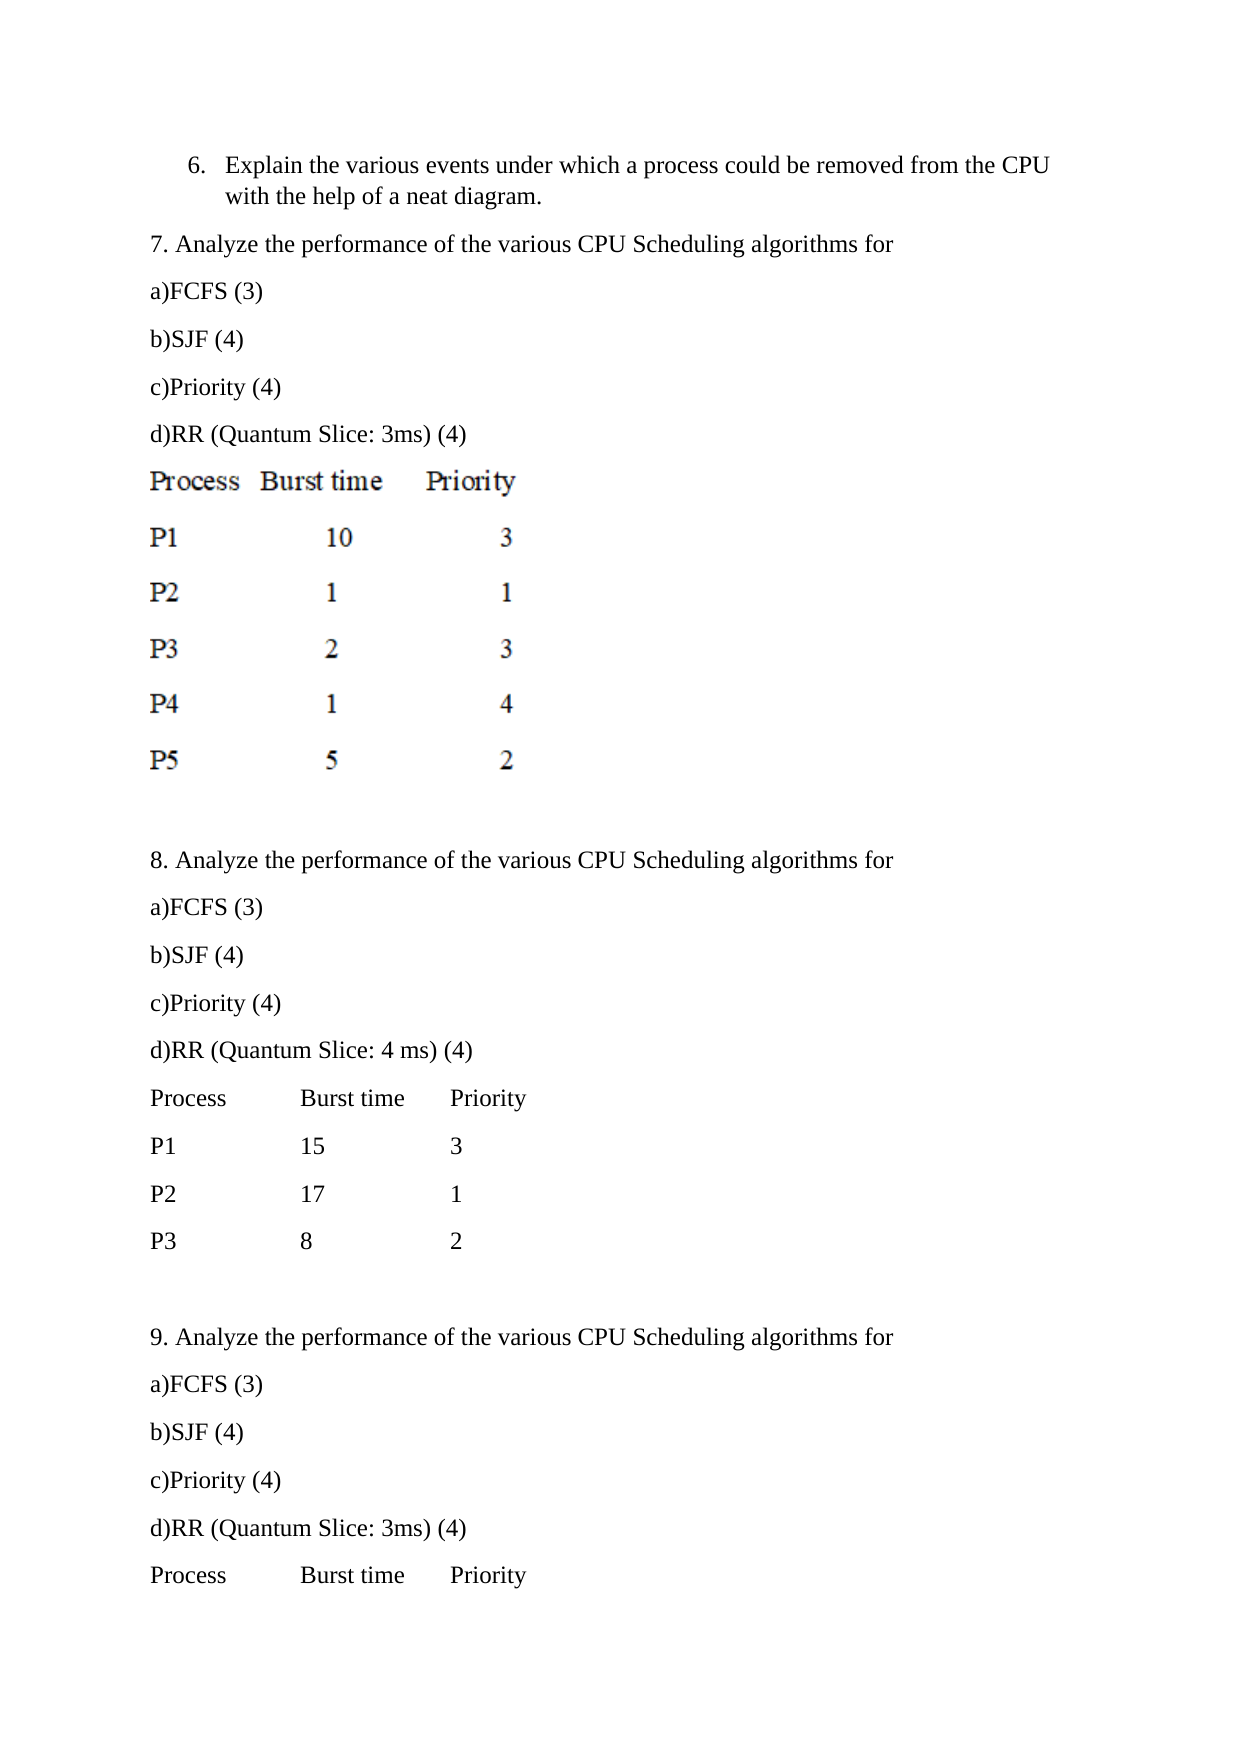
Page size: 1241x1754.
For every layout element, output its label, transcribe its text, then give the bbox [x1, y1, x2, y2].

text 7. Analyze the performance of the various CPU Scheduling algorithms for [150, 229, 1090, 257]
text c)Priority (4) [150, 988, 1090, 1017]
text a)FCFS (3) [150, 276, 1090, 305]
text P3 8 2 [150, 1226, 1090, 1255]
text P2 17 1 [150, 1179, 1090, 1207]
text d)RR (Quantum Slice: 3ms) (4) [150, 1513, 1090, 1541]
text b)SJF (4) [150, 940, 1090, 969]
text P1 15 3 [150, 1131, 1090, 1160]
picture [150, 467, 536, 779]
text a)FCFS (3) [150, 1369, 1090, 1398]
text d)RR (Quantum Slice: 4 ms) (4) [150, 1036, 1090, 1064]
text Process Burst time Priority [150, 1083, 1090, 1112]
text c)Priority (4) [150, 372, 1090, 401]
text a)FCFS (3) [150, 892, 1090, 921]
text c)Priority (4) [150, 1465, 1090, 1494]
text b)SJF (4) [150, 324, 1090, 353]
text 8. Analyze the performance of the various CPU Scheduling algorithms for [150, 845, 1090, 873]
list Explain the various events under which a process could be removed from the CPU with the help of a neat diagram. [187, 150, 1090, 210]
text d)RR (Quantum Slice: 3ms) (4) [150, 419, 1090, 448]
text Process Burst time Priority [150, 1560, 1090, 1589]
text b)SJF (4) [150, 1417, 1090, 1446]
text 9. Analyze the performance of the various CPU Scheduling algorithms for [150, 1322, 1090, 1351]
